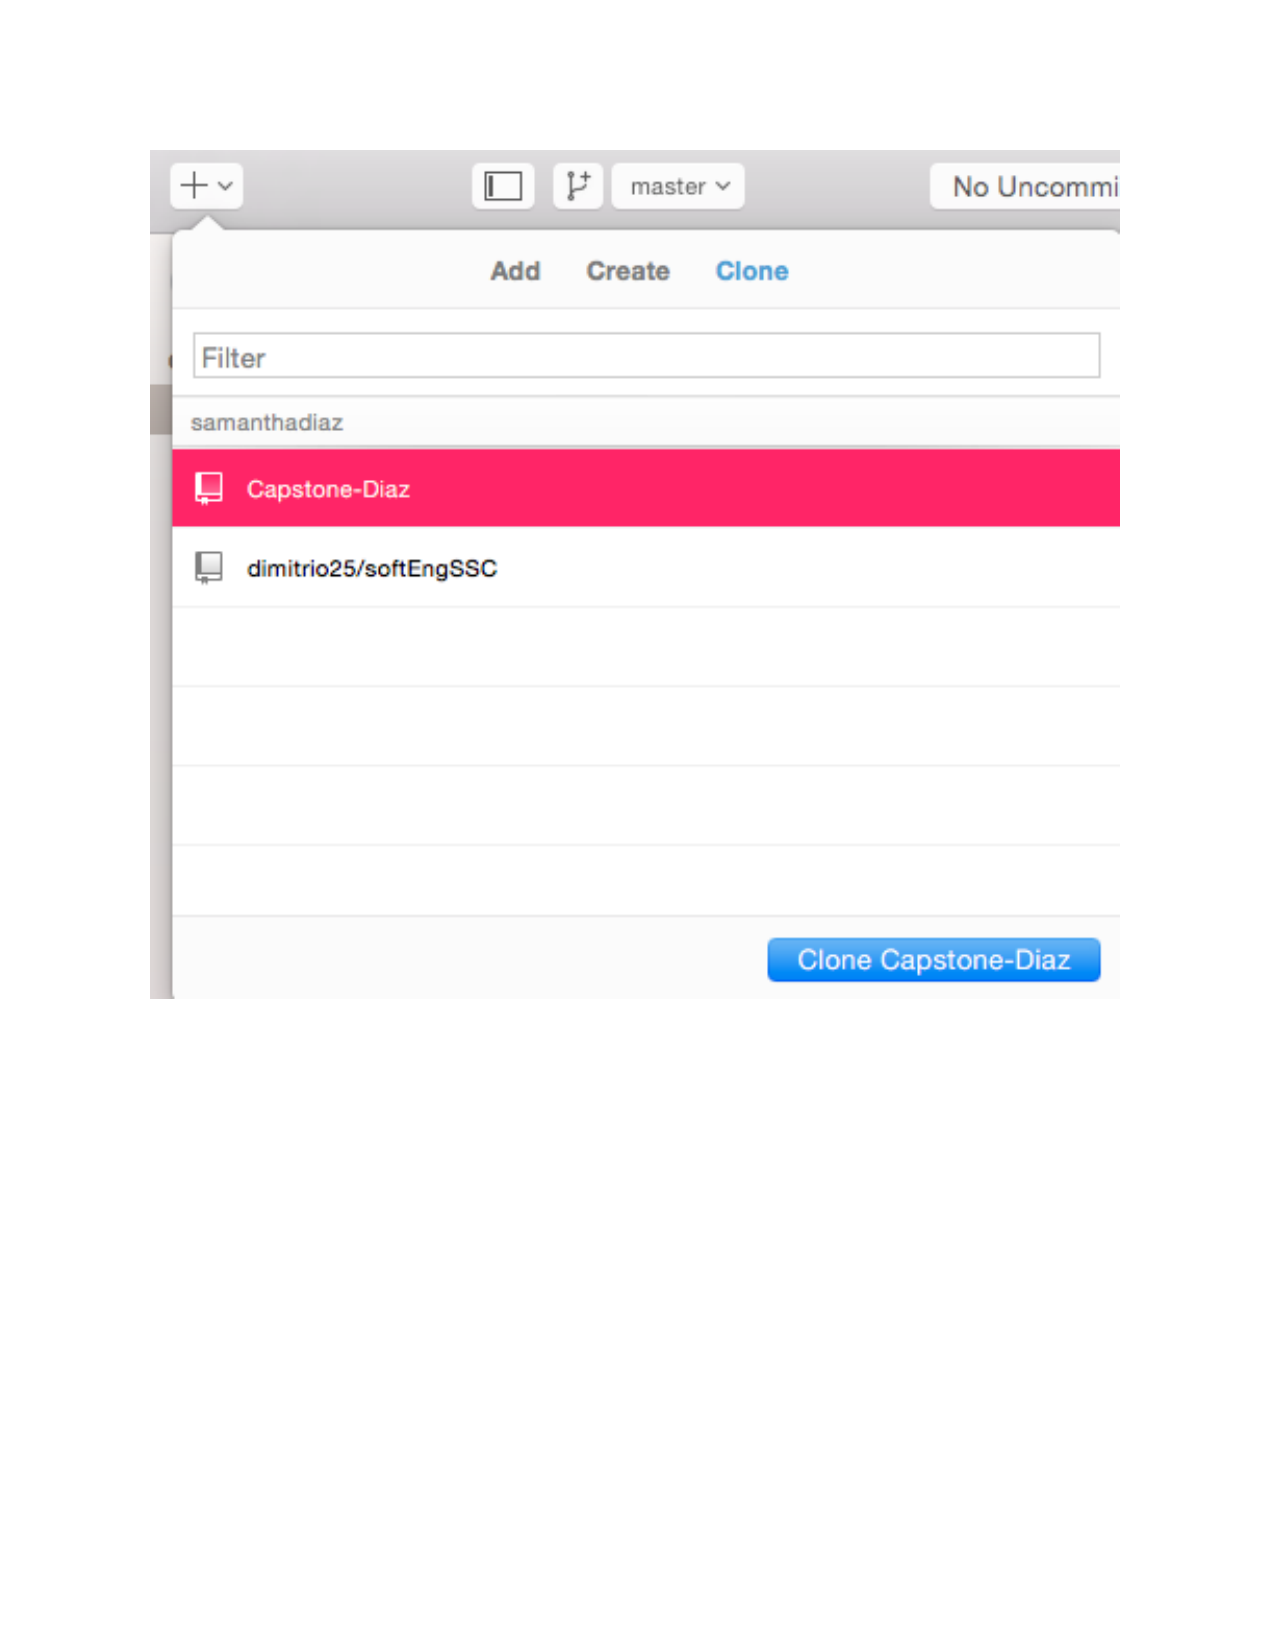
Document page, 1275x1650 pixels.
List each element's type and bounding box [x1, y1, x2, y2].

picture [150, 150, 1120, 999]
